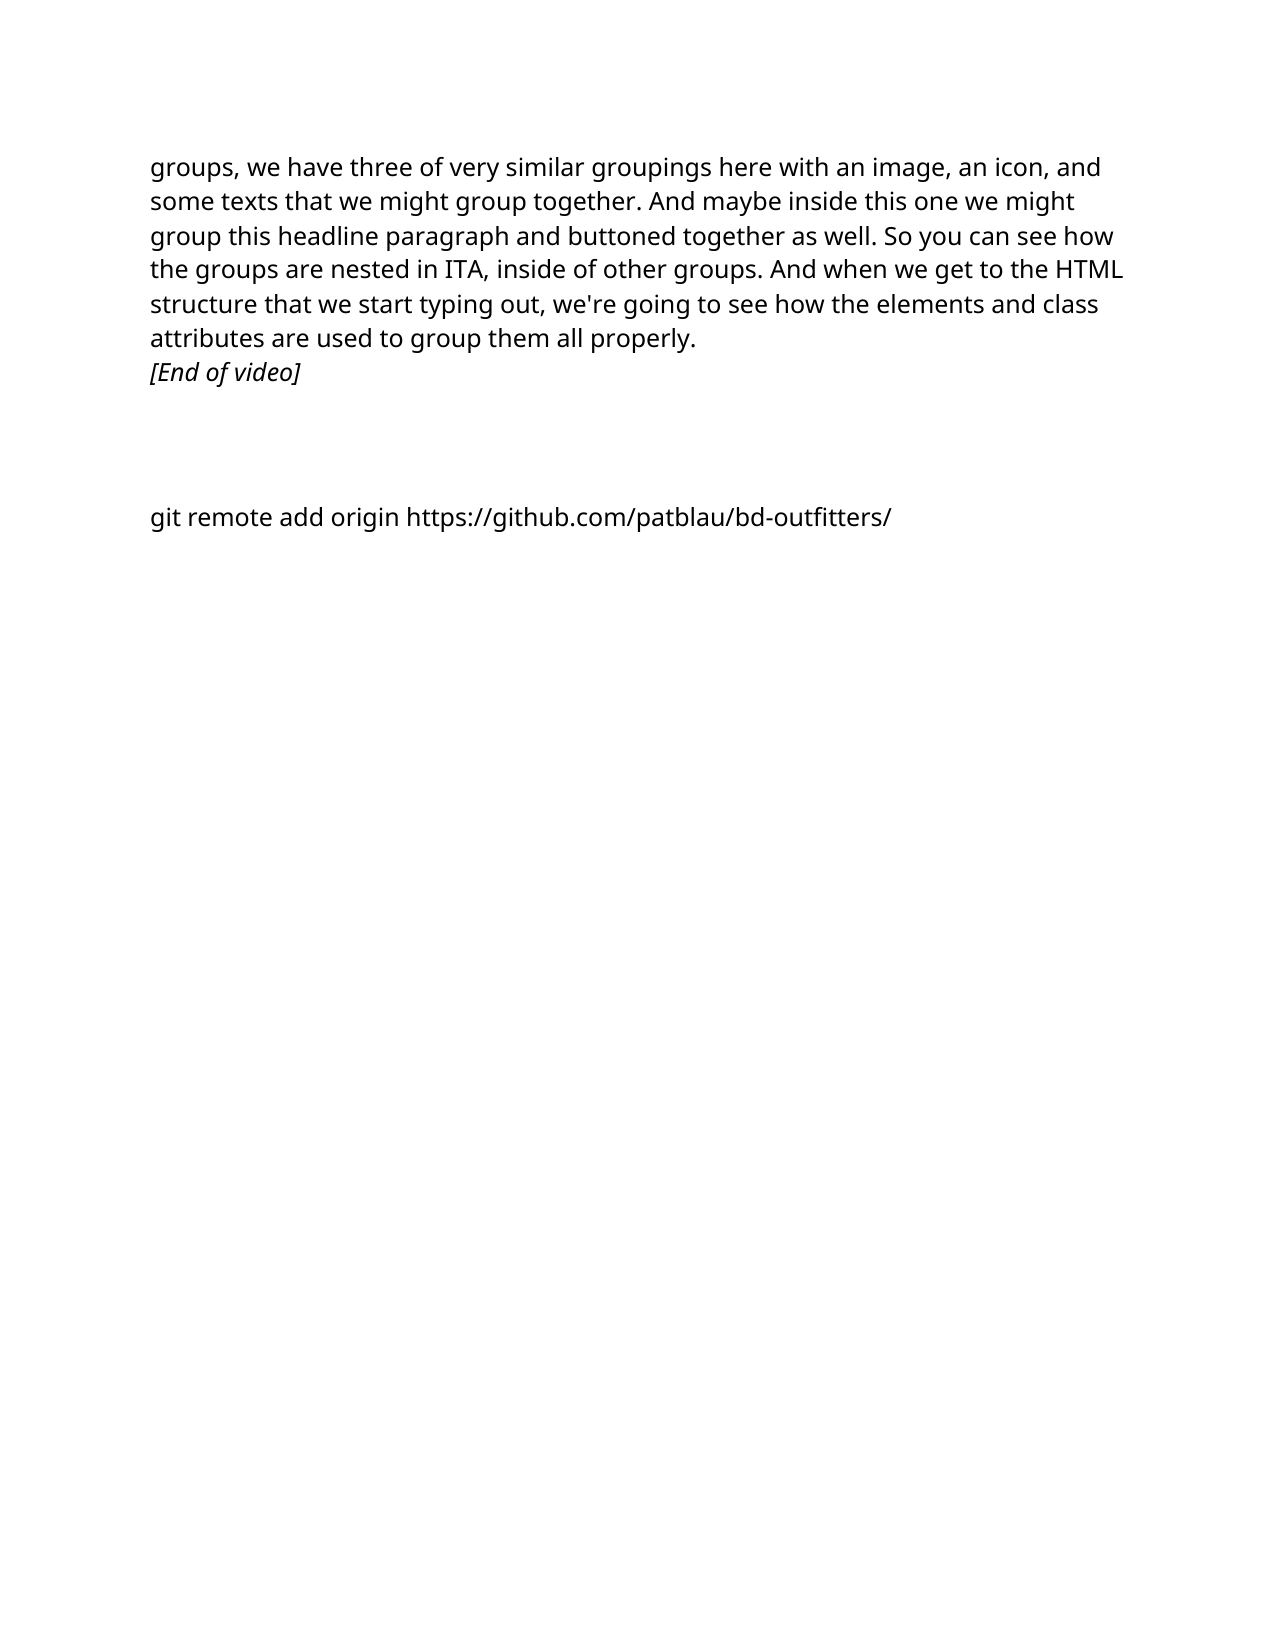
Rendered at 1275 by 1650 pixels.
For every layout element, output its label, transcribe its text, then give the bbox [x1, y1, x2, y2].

text git remote add origin https://github.com/patblau/bd-outfitters/ [150, 500, 1125, 534]
text [End of video] [150, 354, 1125, 388]
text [150, 150, 1125, 354]
